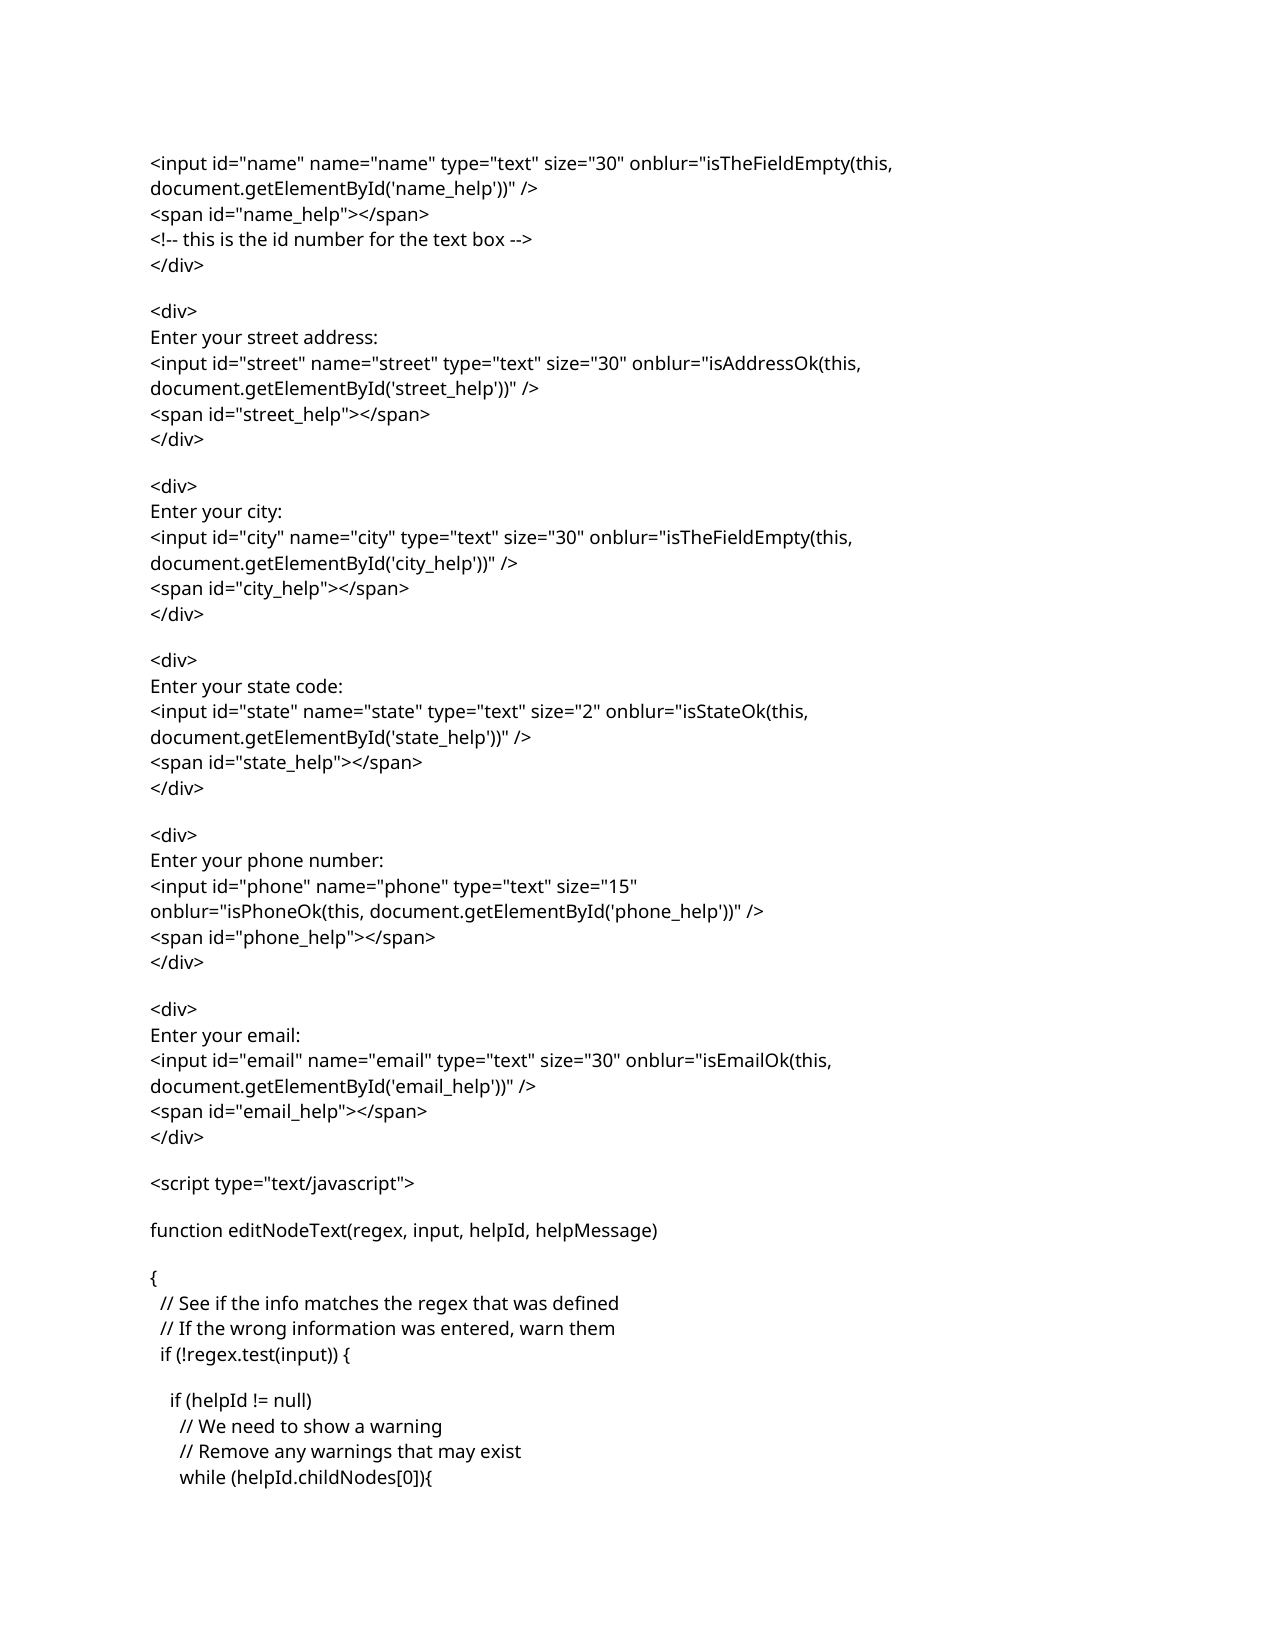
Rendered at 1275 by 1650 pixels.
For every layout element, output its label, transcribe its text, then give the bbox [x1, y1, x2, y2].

text <span id="city_help"></span> [150, 575, 1125, 601]
text Enter your email: [150, 1022, 1125, 1047]
text <input id="name" name="name" type="text" size="30" onblur="isTheFieldEmpty(this, document.getElementById('name_help'))" /> [150, 150, 1125, 201]
text function editNodeText(regex, input, helpId, helpMessage) [150, 1217, 1125, 1243]
text // Remove any warnings that may exist [150, 1439, 1125, 1464]
text <input id="email" name="email" type="text" size="30" onblur="isEmailOk(this, document.getElementById('email_help'))" /> [150, 1047, 1125, 1098]
text <div> [150, 648, 1125, 673]
text </div> [150, 775, 1125, 801]
text <input id="street" name="street" type="text" size="30" onblur="isAddressOk(this, document.getElementById('street_help'))" /> [150, 350, 1125, 401]
text <input id="city" name="city" type="text" size="30" onblur="isTheFieldEmpty(this, document.getElementById('city_help'))" /> [150, 524, 1125, 575]
text // We need to show a warning [150, 1413, 1125, 1439]
text { [150, 1264, 1125, 1290]
text onblur="isPhoneOk(this, document.getElementById('phone_help'))" /> [150, 898, 1125, 924]
text <script type="text/javascript"> [150, 1171, 1125, 1196]
text <div> [150, 822, 1125, 847]
text <input id="state" name="state" type="text" size="2" onblur="isStateOk(this, document.getElementById('state_help'))" /> [150, 699, 1125, 750]
text while (helpId.childNodes[0]){ [150, 1464, 1125, 1490]
text <span id="phone_help"></span> [150, 924, 1125, 949]
text <span id="name_help"></span> [150, 201, 1125, 227]
text Enter your street address: [150, 324, 1125, 350]
text </div> [150, 601, 1125, 626]
text </div> [150, 1124, 1125, 1149]
text <div> [150, 996, 1125, 1022]
text </div> [150, 252, 1125, 278]
text <input id="phone" name="phone" type="text" size="15" [150, 873, 1125, 898]
text <span id="email_help"></span> [150, 1098, 1125, 1124]
text <span id="state_help"></span> [150, 750, 1125, 775]
text <!-- this is the id number for the text box --> [150, 227, 1125, 252]
text Enter your state code: [150, 673, 1125, 699]
text <div> [150, 473, 1125, 499]
text Enter your phone number: [150, 847, 1125, 873]
text // See if the info matches the regex that was defined [150, 1290, 1125, 1315]
text if (!regex.test(input)) { [150, 1341, 1125, 1366]
text // If the wrong information was entered, warn them [150, 1315, 1125, 1341]
text <div> [150, 299, 1125, 324]
text </div> [150, 426, 1125, 452]
text </div> [150, 949, 1125, 975]
text <span id="street_help"></span> [150, 401, 1125, 426]
text Enter your city: [150, 499, 1125, 524]
text if (helpId != null) [150, 1388, 1125, 1413]
